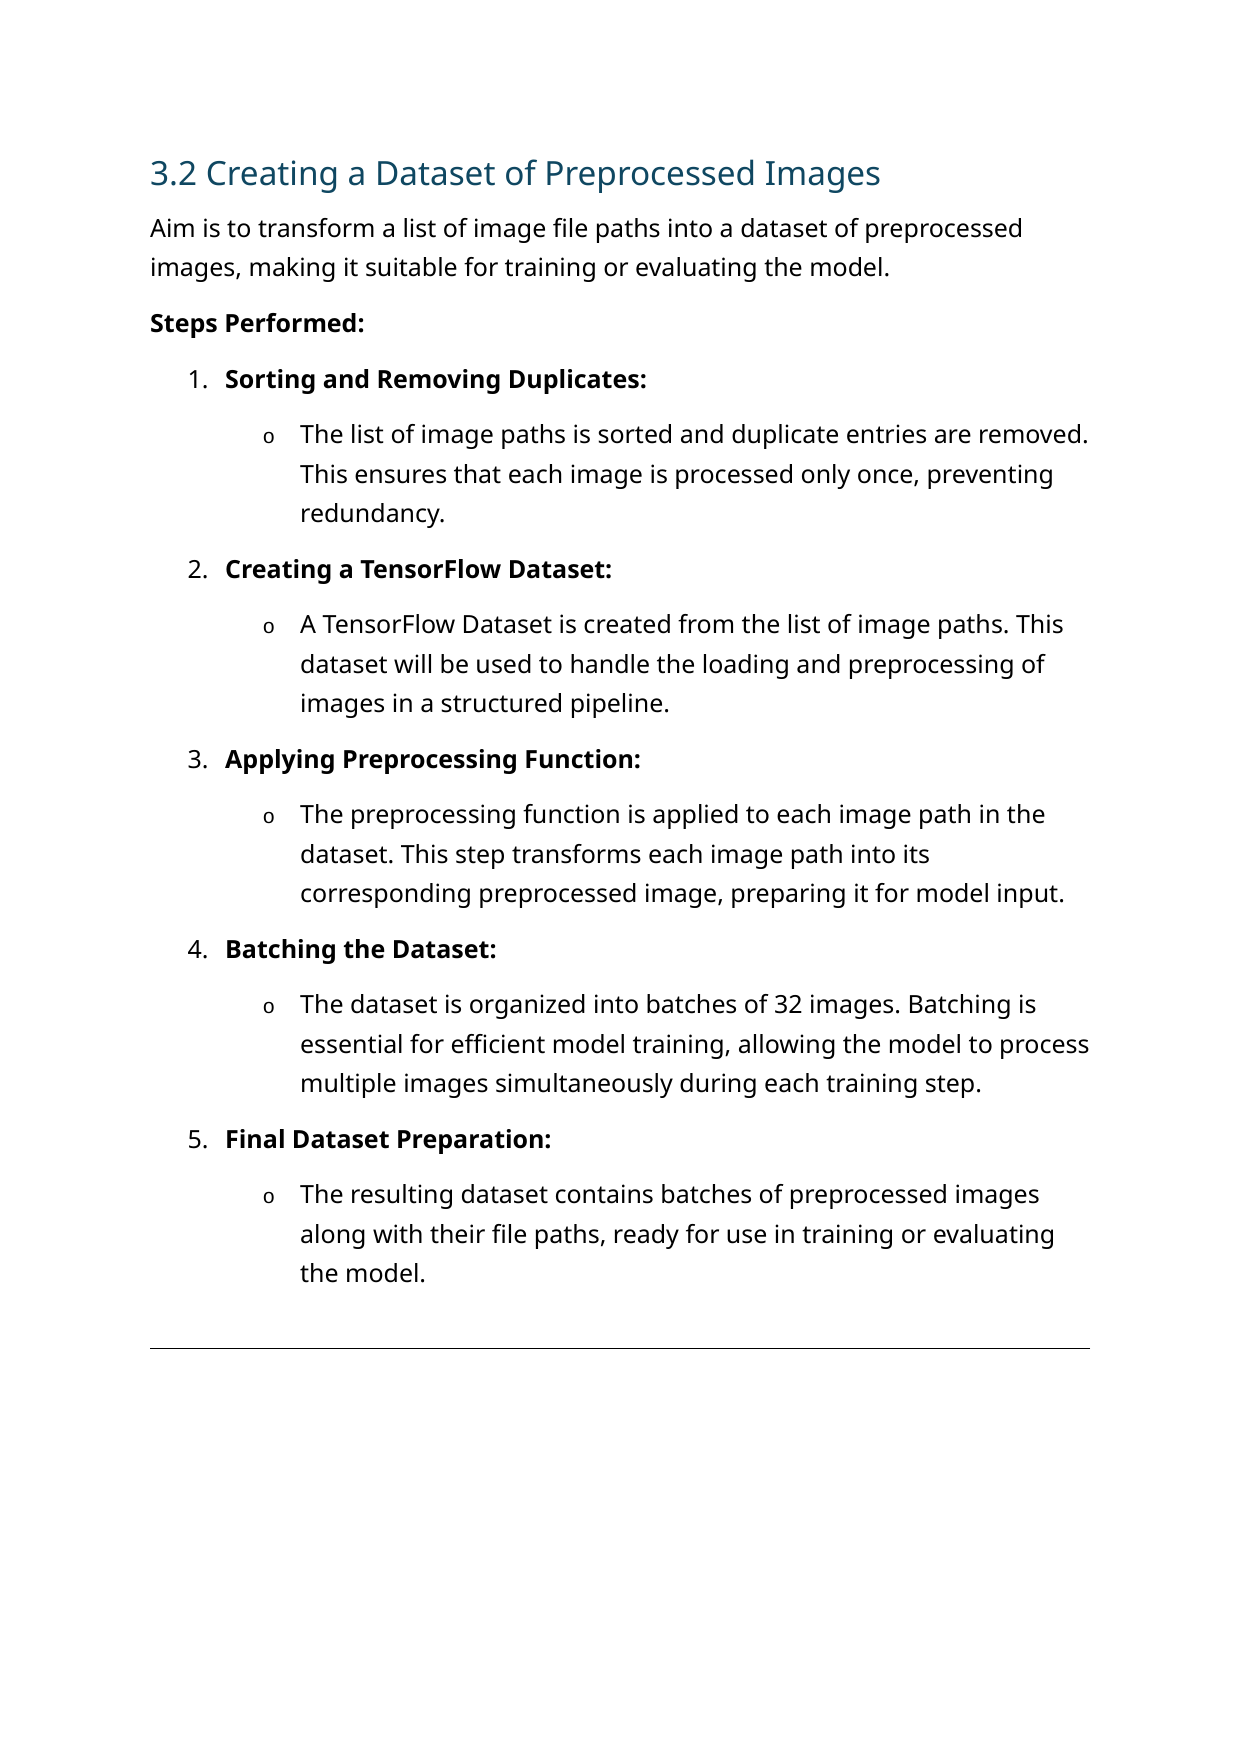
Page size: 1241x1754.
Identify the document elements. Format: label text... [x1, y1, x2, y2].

list Applying Preprocessing Function: [187, 741, 1090, 775]
text Steps Performed: [150, 306, 1090, 339]
list Batching the Dataset: [187, 931, 1090, 965]
list The list of image paths is sorted and duplicate entries are removed. This ensures that each image is processed only once, preventing redundancy. [262, 417, 1090, 529]
list A TensorFlow Dataset is created from the list of image paths. This dataset will be used to handle the loading and preprocessing of images in a structured pipeline. [262, 607, 1090, 719]
text Aim is to transform a list of image file paths into a dataset of preprocessed images, making it suitable for training or evaluating the model. [150, 211, 1090, 284]
list The dataset is organized into batches of 32 images. Batching is essential for efficient model training, allowing the model to process multiple images simultaneously during each training step. [262, 987, 1090, 1099]
list The preprocessing function is applied to each image path in the dataset. This step transforms each image path into its corresponding preprocessed image, preparing it for model input. [262, 797, 1090, 909]
subtitle 3.2 Creating a Dataset of Preprocessed Images [150, 150, 1090, 195]
list Creating a TensorFlow Dataset: [187, 551, 1090, 585]
list Final Dataset Preparation: [187, 1121, 1090, 1155]
list The resulting dataset contains batches of preprocessed images along with their file paths, ready for use in training or evaluating the model. [262, 1177, 1090, 1289]
list Sorting and Removing Duplicates: [187, 361, 1090, 395]
